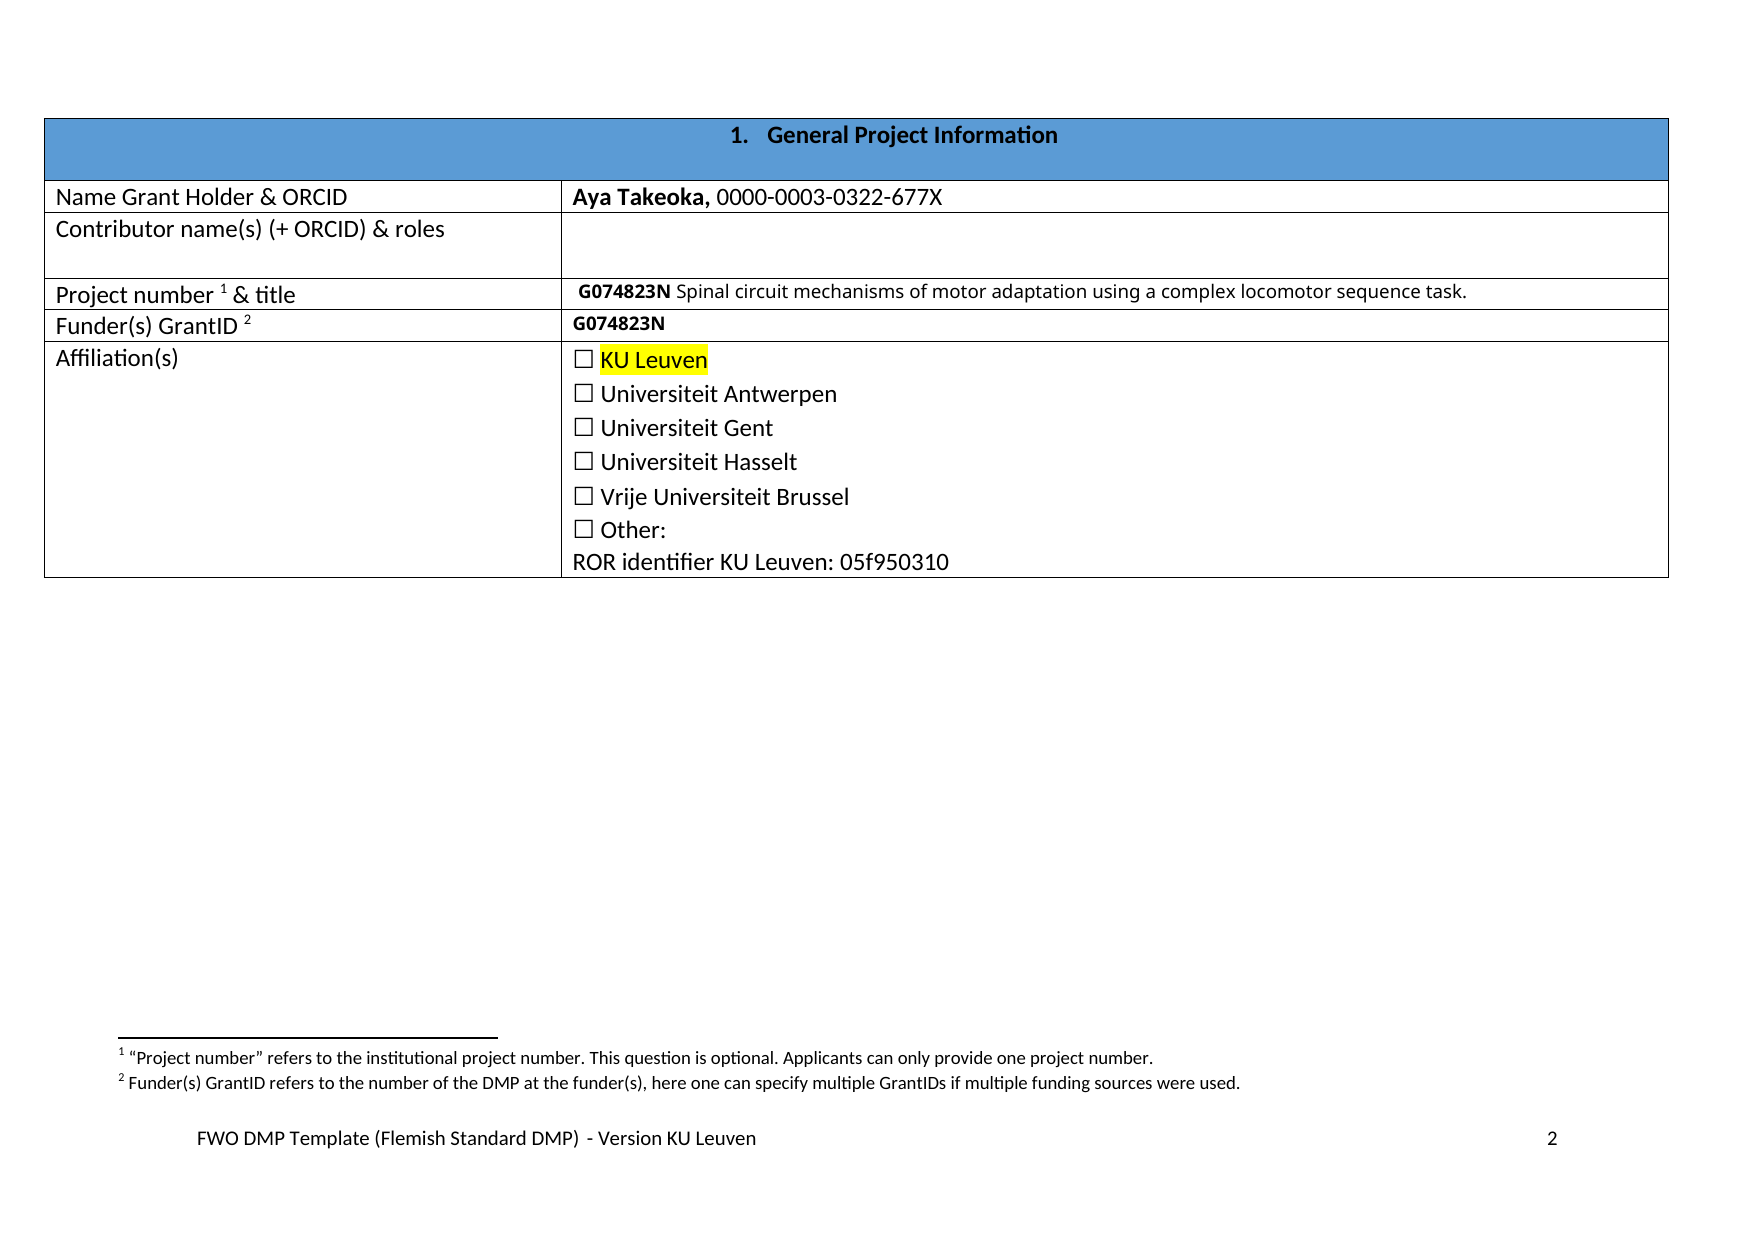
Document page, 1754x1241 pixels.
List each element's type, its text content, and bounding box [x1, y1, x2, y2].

table_cell Contributor name(s) (+ ORCID) & roles [45, 213, 561, 278]
table_cell G074823N Spinal circuit mechanisms of motor adaptation using a complex locomotor sequence task. [562, 279, 1668, 309]
table_cell Affiliation(s) [45, 342, 561, 577]
table_cell G074823N [562, 310, 1668, 341]
table_cell ☐ KU Leuven ☐ Universiteit Antwerpen ☐ Universiteit Gent ☐ Universiteit Hasselt ☐ Vrije Universiteit Brussel ☐ Other: ROR identifier KU Leuven: 05f950310 [562, 342, 1668, 577]
table_cell Project number & title [45, 279, 561, 309]
table_cell Name Grant Holder & ORCID [45, 181, 561, 212]
table_cell Funder(s) GrantID [45, 310, 561, 341]
table_cell [562, 213, 1668, 278]
table_header General Project Information [45, 119, 1668, 180]
table_cell Aya Takeoka, 0000-0003-0322-677X [562, 181, 1668, 212]
